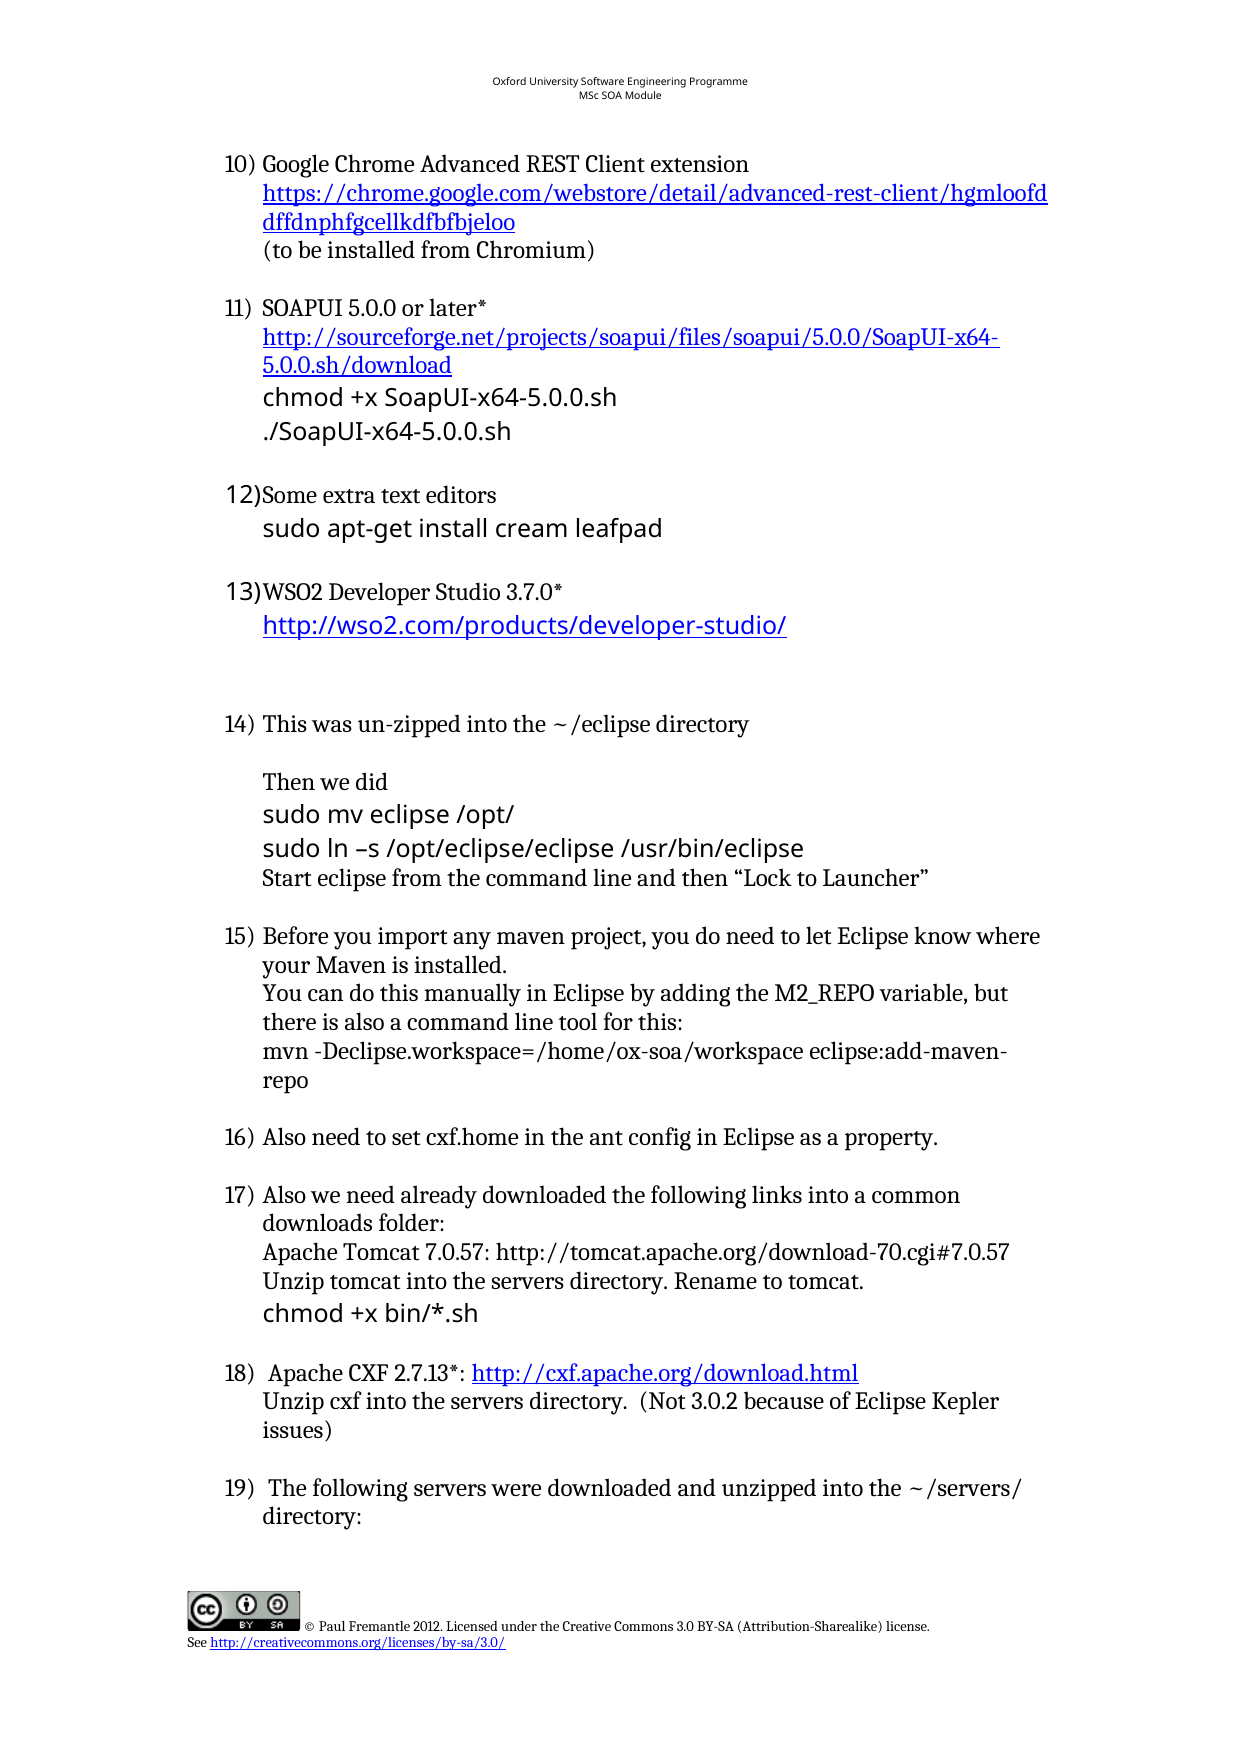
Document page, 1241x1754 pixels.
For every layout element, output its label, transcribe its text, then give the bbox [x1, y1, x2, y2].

list Before you import any maven project, you do need to let Eclipse know where your Maven is installed. You can do this manually in Eclipse by adding the M2_REPO variable, but there is also a command line tool for this: mvn -Declipse.workspace=/home/ox-soa/workspace eclipse:add-maven-repo [225, 922, 1053, 1123]
list The following servers were downloaded and unzipped into the ~/servers/ directory: [225, 1473, 1053, 1560]
list Also need to set cxf.home in the ant config in Eclipse as a property. [225, 1123, 1053, 1181]
list This was un-zipped into the ~/eclipse directory Then we did sudo mv eclipse /opt/ sudo ln –s /opt/eclipse/eclipse /usr/bin/eclipse Start eclipse from the command line and then “Lock to Launcher” [225, 710, 1053, 893]
list Some extra text editors sudo apt-get install cream leafpad [225, 477, 1053, 574]
list chmod +x SoapUI-x64-5.0.0.sh [262, 380, 1053, 414]
list WSO2 Developer Studio 3.7.0* http://wso2.com/products/developer-studio/ [225, 574, 1053, 642]
picture [187, 1591, 300, 1631]
list Apache CXF 2.7.13*: http://cxf.apache.org/download.html Unzip cxf into the servers directory. (Not 3.0.2 because of Eclipse Kepler issues) [225, 1358, 1053, 1473]
list Unzip tomcat into the servers directory. Rename to tomcat. chmod +x bin/*.sh [262, 1267, 1053, 1330]
list Also we need already downloaded the following links into a common downloads folder: Apache Tomcat 7.0.57: http://tomcat.apache.org/download-70.cgi#7.0.57 [225, 1181, 1053, 1267]
list ./SoapUI-x64-5.0.0.sh [262, 414, 1053, 477]
list SOAPUI 5.0.0 or later* http://sourceforge.net/projects/soapui/files/soapui/5.0.0/SoapUI-x64-5.0.0.sh/download [225, 294, 1053, 380]
